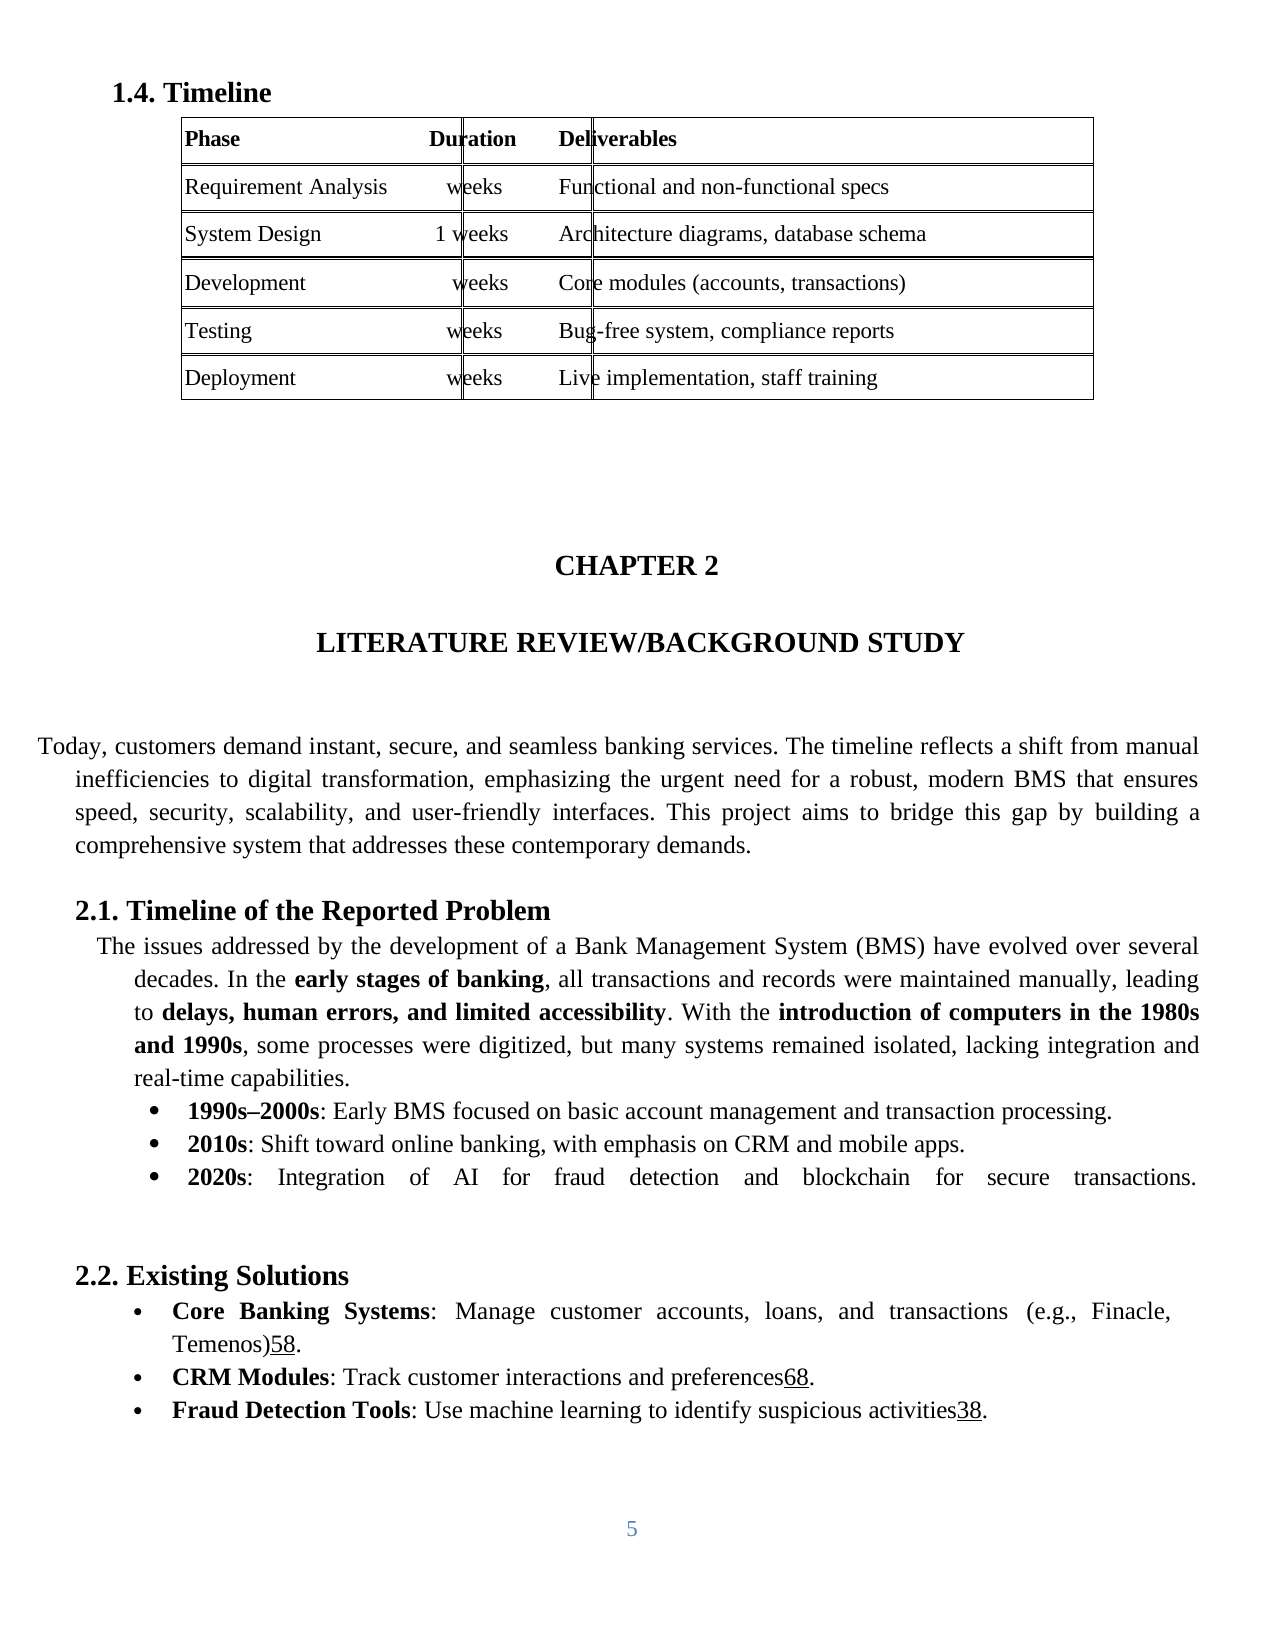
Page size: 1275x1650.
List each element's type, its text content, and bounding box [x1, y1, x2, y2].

list Core Banking Systems: Manage customer accounts, loans, and transactions (e.g., Finacle, Temenos)58. [134, 1296, 1200, 1358]
text LITERATURE REVIEW/BACKGROUND STUDY [44, 625, 1237, 658]
text CHAPTER 2 [37, 548, 1237, 582]
table_cell 2 weeks [464, 260, 591, 306]
table_header Phase [182, 118, 461, 163]
table_cell 1 weeks [464, 213, 591, 256]
table_cell Development [182, 260, 461, 306]
table_cell Core modules (accounts, transactions) [594, 260, 1093, 306]
table_cell 1 weeks [464, 166, 591, 209]
list 2020s: Integration of AI for fraud detection and blockchain for secure transactions. [150, 1162, 1237, 1191]
list Fraud Detection Tools: Use machine learning to identify suspicious activities38. [134, 1395, 1237, 1423]
table_cell 1 weeks [464, 309, 591, 353]
table_cell Functional and non-functional specs [594, 166, 1093, 209]
text The issues addressed by the development of a Bank Management System (BMS) have evolved over several decades. In the early stages of banking, all transactions and records were maintained manually, leading to delays, human errors, and limited accessibility. With the introduction of computers in the 1980s and 1990s, some processes were digitized, but many systems remained isolated, lacking integration and real-time capabilities. [96, 931, 1200, 1092]
list 1990s–2000s: Early BMS focused on basic account management and transaction processing. [150, 1096, 1237, 1125]
table_cell Live implementation, staff training [594, 356, 1093, 398]
table_cell Requirement Analysis [182, 166, 461, 209]
table_cell 1 weeks [464, 356, 591, 398]
table_cell Deployment [182, 356, 461, 398]
list 2010s: Shift toward online banking, with emphasis on CRM and mobile apps. [150, 1129, 1237, 1158]
table_cell Architecture diagrams, database schema [594, 213, 1093, 256]
subtitle Timeline of the Reported Problem [75, 893, 1237, 926]
table_cell System Design [182, 213, 461, 256]
table_header Duration [464, 118, 591, 163]
table_header Deliverables [594, 118, 1093, 163]
list CRM Modules: Track customer interactions and preferences68. [134, 1362, 1237, 1391]
subtitle Timeline [112, 75, 1237, 108]
text Today, customers demand instant, secure, and seamless banking services. The timeline reflects a shift from manual inefficiencies to digital transformation, emphasizing the urgent need for a robust, modern BMS that ensures speed, security, scalability, and user-friendly interfaces. This project aims to bridge this gap by building a comprehensive system that addresses these contemporary demands. [37, 731, 1200, 859]
table_cell Testing [182, 309, 461, 353]
table_cell Bug-free system, compliance reports [594, 309, 1093, 353]
subtitle Existing Solutions [75, 1258, 1237, 1291]
